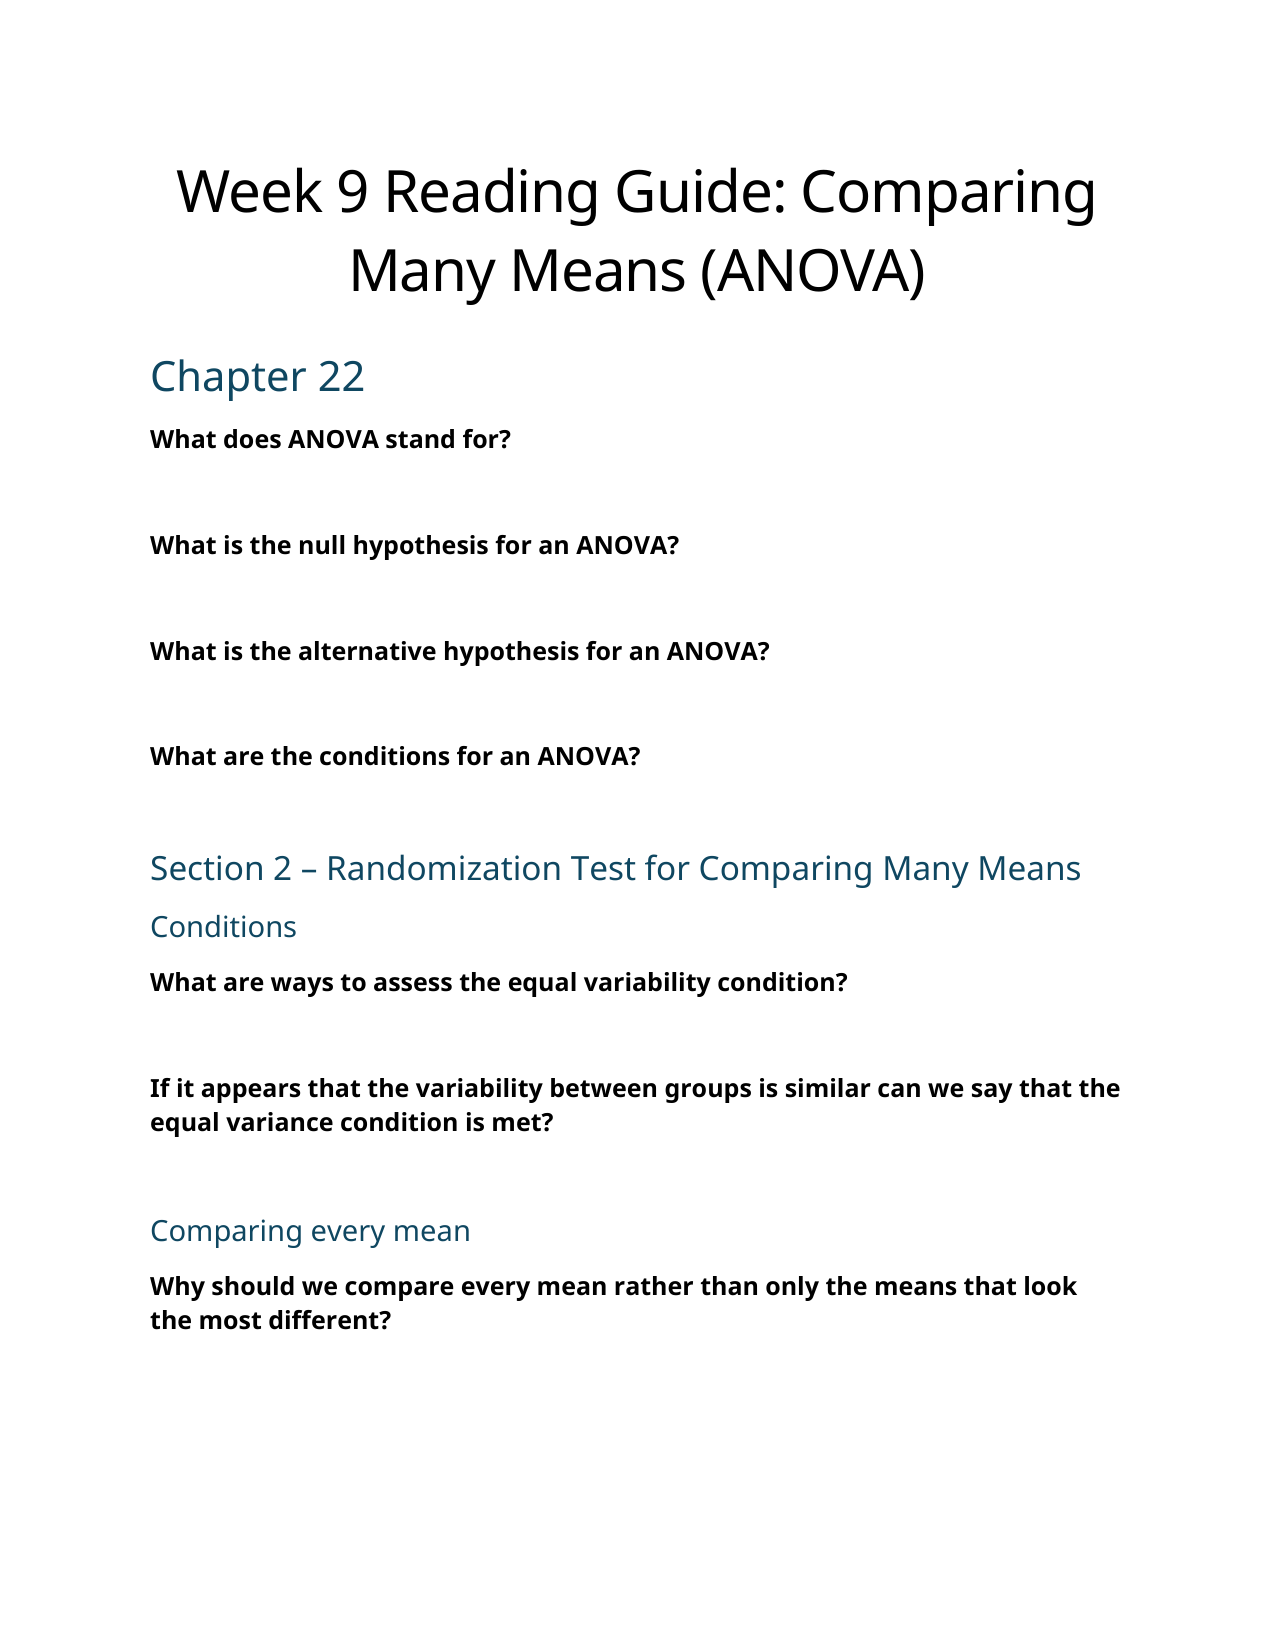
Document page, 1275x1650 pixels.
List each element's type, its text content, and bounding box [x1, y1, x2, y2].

subtitle Conditions [150, 907, 1125, 946]
text What are ways to assess the equal variability condition? [150, 965, 1125, 999]
text What does ANOVA stand for? [150, 422, 1125, 456]
text If it appears that the variability between groups is similar can we say that the equal variance condition is met? [150, 1071, 1125, 1139]
text What are the conditions for an ANOVA? [150, 739, 1125, 773]
subtitle Comparing every mean [150, 1210, 1125, 1250]
subtitle Section 2 – Randomization Test for Comparing Many Means [150, 844, 1125, 890]
text What is the alternative hypothesis for an ANOVA? [150, 633, 1125, 667]
text What is the null hypothesis for an ANOVA? [150, 528, 1125, 562]
title Week 9 Reading Guide: Comparing Many Means (ANOVA) [150, 150, 1125, 309]
subtitle Chapter 22 [150, 346, 1125, 403]
text Why should we compare every mean rather than only the means that look the most different? [150, 1269, 1125, 1337]
